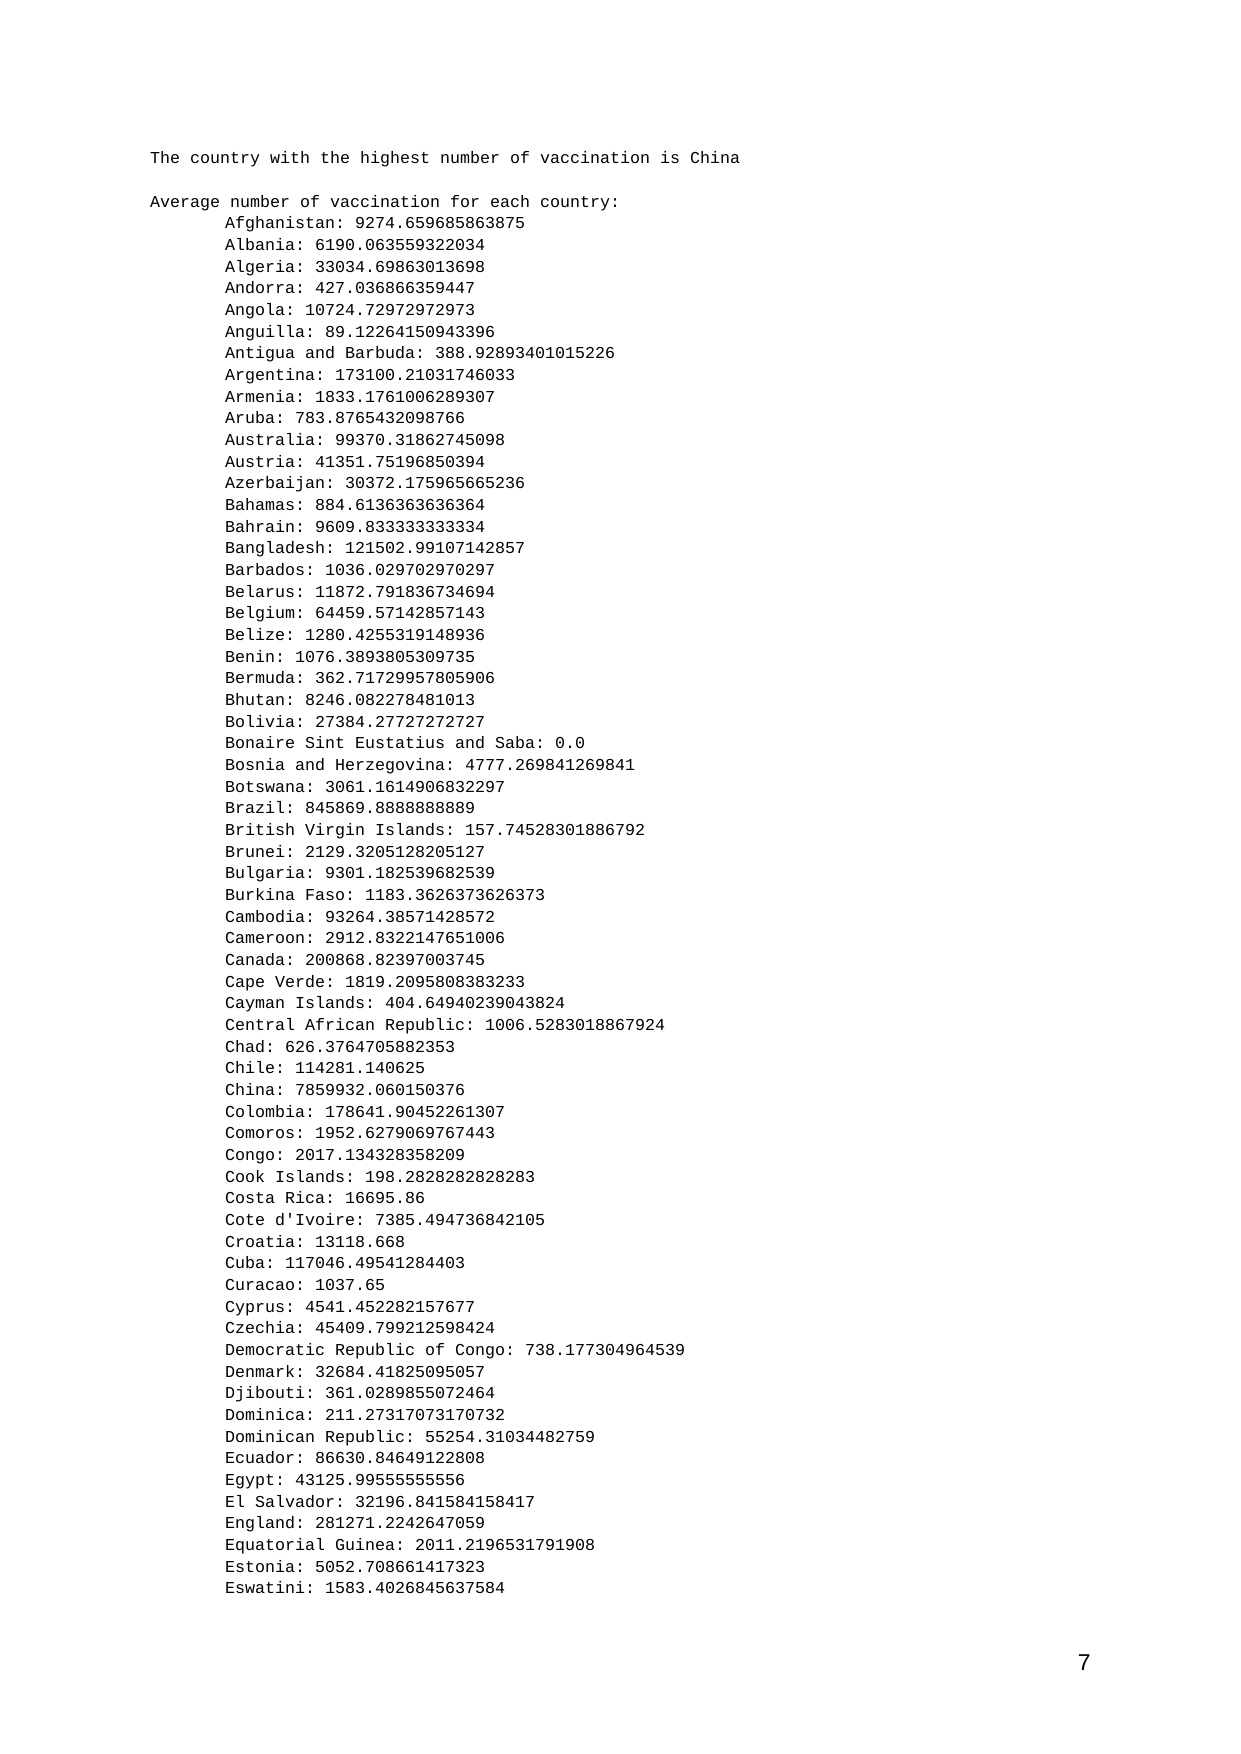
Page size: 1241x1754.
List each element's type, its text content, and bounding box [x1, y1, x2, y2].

text Bonaire Sint Eustatius and Saba: 0.0 [150, 735, 1090, 754]
text El Salvador: 32196.841584158417 [150, 1493, 1090, 1512]
text Belize: 1280.4255319148936 [150, 627, 1090, 646]
text Bangladesh: 121502.99107142857 [150, 540, 1090, 559]
text Argentina: 173100.21031746033 [150, 367, 1090, 386]
text Bolivia: 27384.27727272727 [150, 713, 1090, 732]
text Comoros: 1952.6279069767443 [150, 1125, 1090, 1144]
text Czechia: 45409.799212598424 [150, 1320, 1090, 1339]
text Cameroon: 2912.8322147651006 [150, 930, 1090, 949]
text Cote d'Ivoire: 7385.494736842105 [150, 1212, 1090, 1231]
text Belarus: 11872.791836734694 [150, 583, 1090, 602]
text Cambodia: 93264.38571428572 [150, 908, 1090, 927]
text Chile: 114281.140625 [150, 1060, 1090, 1079]
text Chad: 626.3764705882353 [150, 1038, 1090, 1057]
text Bahamas: 884.6136363636364 [150, 497, 1090, 516]
text Austria: 41351.75196850394 [150, 453, 1090, 472]
text Djibouti: 361.0289855072464 [150, 1385, 1090, 1404]
text Brazil: 845869.8888888889 [150, 800, 1090, 819]
text British Virgin Islands: 157.74528301886792 [150, 822, 1090, 841]
text Algeria: 33034.69863013698 [150, 258, 1090, 277]
text Albania: 6190.063559322034 [150, 237, 1090, 256]
text Australia: 99370.31862745098 [150, 432, 1090, 451]
text Armenia: 1833.1761006289307 [150, 388, 1090, 407]
text Bermuda: 362.71729957805906 [150, 670, 1090, 689]
text Cayman Islands: 404.64940239043824 [150, 995, 1090, 1014]
text Barbados: 1036.029702970297 [150, 562, 1090, 581]
text Bulgaria: 9301.182539682539 [150, 865, 1090, 884]
text England: 281271.2242647059 [150, 1515, 1090, 1534]
text Cuba: 117046.49541284403 [150, 1255, 1090, 1274]
text Colombia: 178641.90452261307 [150, 1103, 1090, 1122]
text Dominica: 211.27317073170732 [150, 1407, 1090, 1426]
text Cyprus: 4541.452282157677 [150, 1298, 1090, 1317]
text Antigua and Barbuda: 388.92893401015226 [150, 345, 1090, 364]
text Democratic Republic of Congo: 738.177304964539 [150, 1342, 1090, 1361]
text Botswana: 3061.1614906832297 [150, 778, 1090, 797]
text Bahrain: 9609.833333333334 [150, 518, 1090, 537]
text Canada: 200868.82397003745 [150, 952, 1090, 971]
text Average number of vaccination for each country: [150, 193, 1090, 212]
text Anguilla: 89.12264150943396 [150, 323, 1090, 342]
text Afghanistan: 9274.659685863875 [150, 215, 1090, 234]
text Ecuador: 86630.84649122808 [150, 1450, 1090, 1469]
text Bhutan: 8246.082278481013 [150, 692, 1090, 711]
text Benin: 1076.3893805309735 [150, 648, 1090, 667]
text Congo: 2017.134328358209 [150, 1147, 1090, 1166]
text Brunei: 2129.3205128205127 [150, 843, 1090, 862]
text Eswatini: 1583.4026845637584 [150, 1580, 1090, 1599]
text Aruba: 783.8765432098766 [150, 410, 1090, 429]
text Central African Republic: 1006.5283018867924 [150, 1017, 1090, 1036]
text China: 7859932.060150376 [150, 1082, 1090, 1101]
text Andorra: 427.036866359447 [150, 280, 1090, 299]
text Cook Islands: 198.2828282828283 [150, 1168, 1090, 1187]
text Curacao: 1037.65 [150, 1277, 1090, 1296]
text Angola: 10724.72972972973 [150, 302, 1090, 321]
text Dominican Republic: 55254.31034482759 [150, 1428, 1090, 1447]
text Croatia: 13118.668 [150, 1233, 1090, 1252]
text Belgium: 64459.57142857143 [150, 605, 1090, 624]
text Estonia: 5052.708661417323 [150, 1558, 1090, 1577]
text The country with the highest number of vaccination is China [150, 150, 1090, 169]
text Denmark: 32684.41825095057 [150, 1363, 1090, 1382]
text Burkina Faso: 1183.3626373626373 [150, 887, 1090, 906]
text Costa Rica: 16695.86 [150, 1190, 1090, 1209]
text Egypt: 43125.99555555556 [150, 1472, 1090, 1491]
text Bosnia and Herzegovina: 4777.269841269841 [150, 757, 1090, 776]
text Cape Verde: 1819.2095808383233 [150, 973, 1090, 992]
text Azerbaijan: 30372.175965665236 [150, 475, 1090, 494]
text Equatorial Guinea: 2011.2196531791908 [150, 1537, 1090, 1556]
